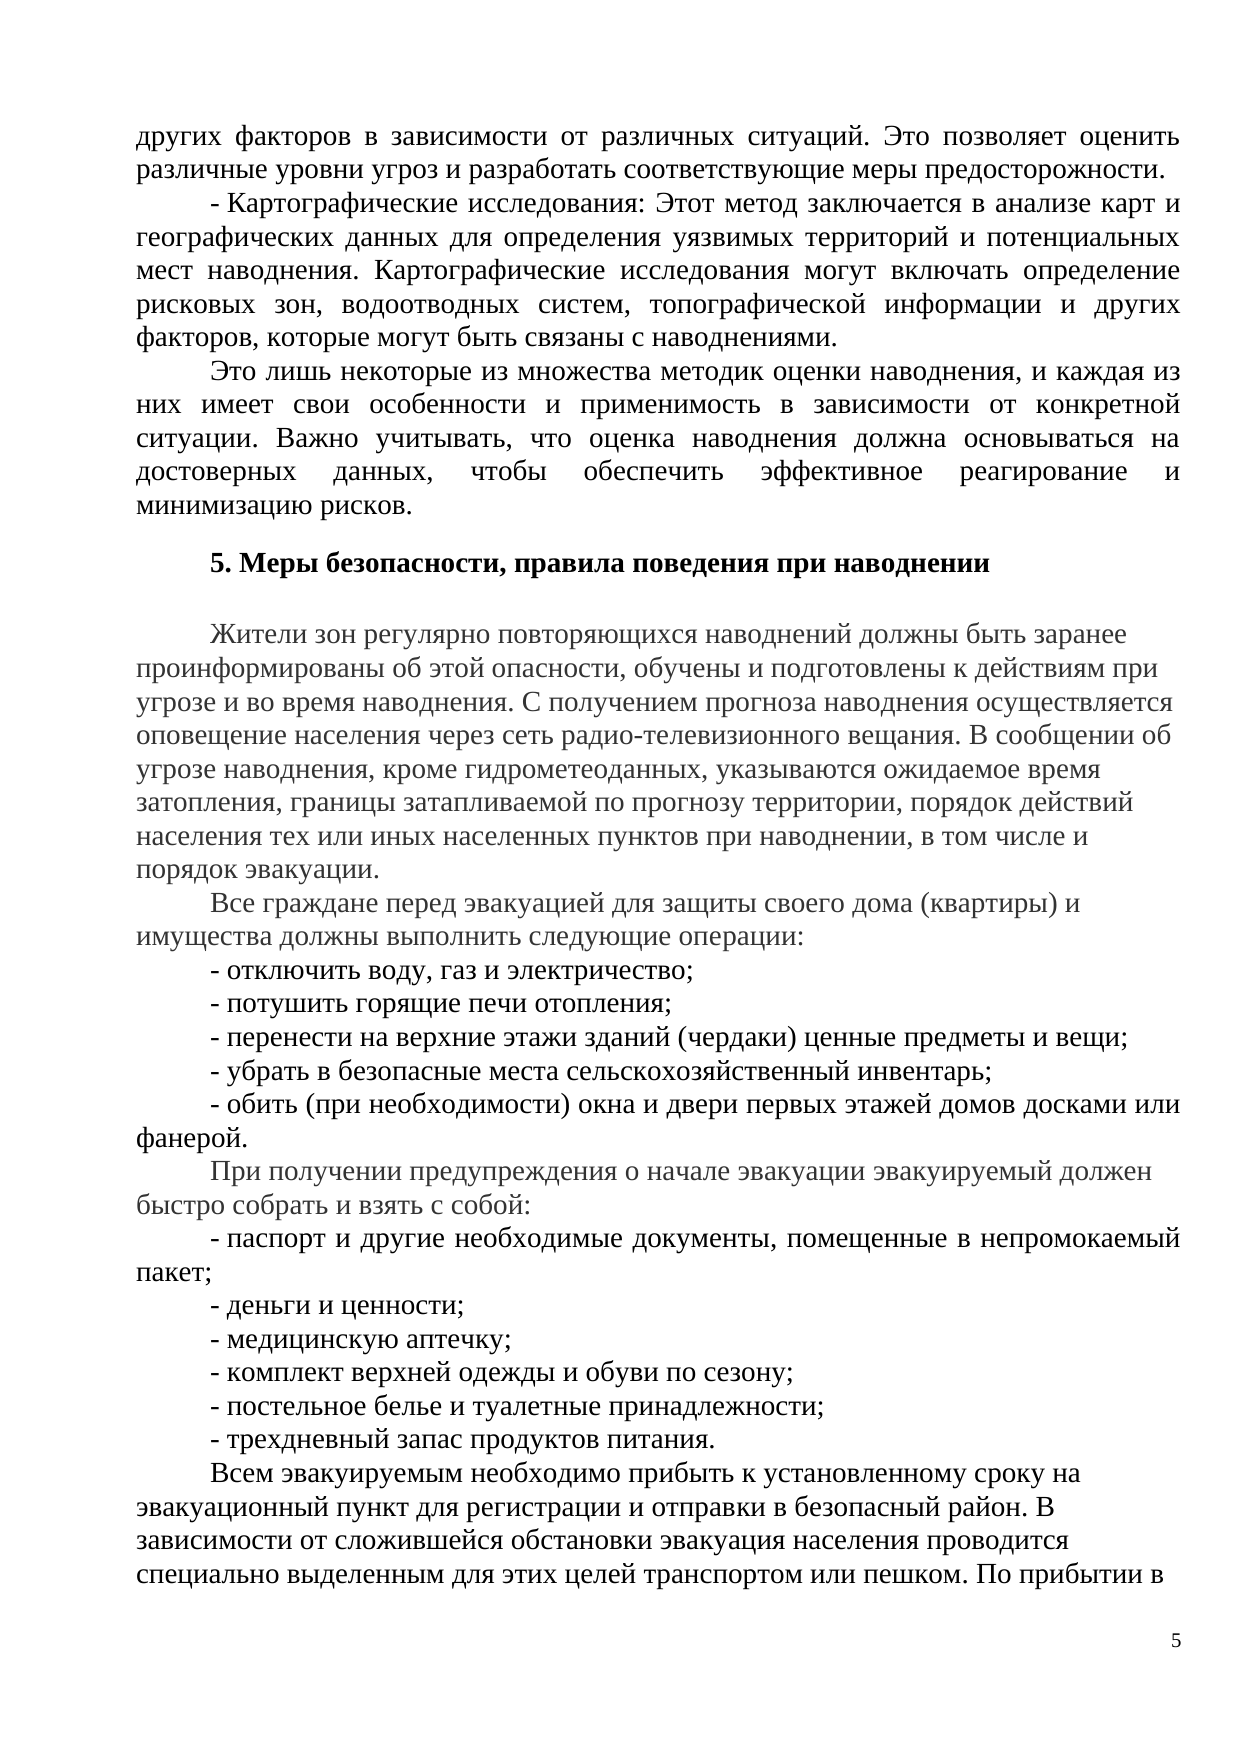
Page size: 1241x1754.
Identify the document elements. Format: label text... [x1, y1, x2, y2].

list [136, 118, 1181, 185]
list паспорт и другие необходимые документы, помещенные в непромокаемый пакет; [136, 1220, 1181, 1287]
list потушить горящие печи отопления; [136, 986, 1181, 1019]
list убрать в безопасные места сельскохозяйственный инвентарь; [136, 1053, 1181, 1086]
list Картографические исследования: Этот метод заключается в анализе карт и географических данных для определения уязвимых территорий и потенциальных мест наводнения. Картографические исследования могут включать определение рисковых зон, водоотводных систем, топографической информации и других факторов, которые могут быть связаны с наводнениями. [136, 185, 1181, 353]
text Все граждане перед эвакуацией для защиты своего дома (квартиры) и имущества должны выполнить следующие операции: [136, 885, 1181, 952]
text Это лишь некоторые из множества методик оценки наводнения, и каждая из них имеет свои особенности и применимость в зависимости от конкретной ситуации. Важно учитывать, что оценка наводнения должна основываться на достоверных данных, чтобы обеспечить эффективное реагирование и минимизацию рисков. [136, 353, 1181, 521]
list обить (при необходимости) окна и двери первых этажей домов досками или фанерой. [136, 1086, 1181, 1153]
list постельное белье и туалетные принадлежности; [136, 1388, 1181, 1422]
list трехдневный запас продуктов питания. [136, 1422, 1181, 1455]
list медицинскую аптечку; [136, 1321, 1181, 1354]
list деньги и ценности; [136, 1287, 1181, 1321]
text Жители зон регулярно повторяющихся наводнений должны быть заранее проинформированы об этой опасности, обучены и подготовлены к действиям при угрозе и во время наводнения. С получением прогноза наводнения осуществляется оповещение населения через сеть радио-телевизионного вещания. В сообщении об угрозе наводнения, кроме гидрометеоданных, указываются ожидаемое время затопления, границы затапливаемой по прогнозу территории, порядок действий населения тех или иных населенных пунктов при наводнении, в том числе и порядок эвакуации. [136, 617, 1181, 885]
list перенести на верхние этажи зданий (чердаки) ценные предметы и вещи; [136, 1019, 1181, 1053]
text При получении предупреждения о начале эвакуации эвакуируемый должен быстро собрать и взять с собой: [136, 1153, 1181, 1220]
list комплект верхней одежды и обуви по сезону; [136, 1354, 1181, 1388]
list отключить воду, газ и электричество; [136, 952, 1181, 986]
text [136, 1455, 1181, 1589]
list Меры безопасности, правила поведения при наводнении [136, 546, 1181, 579]
